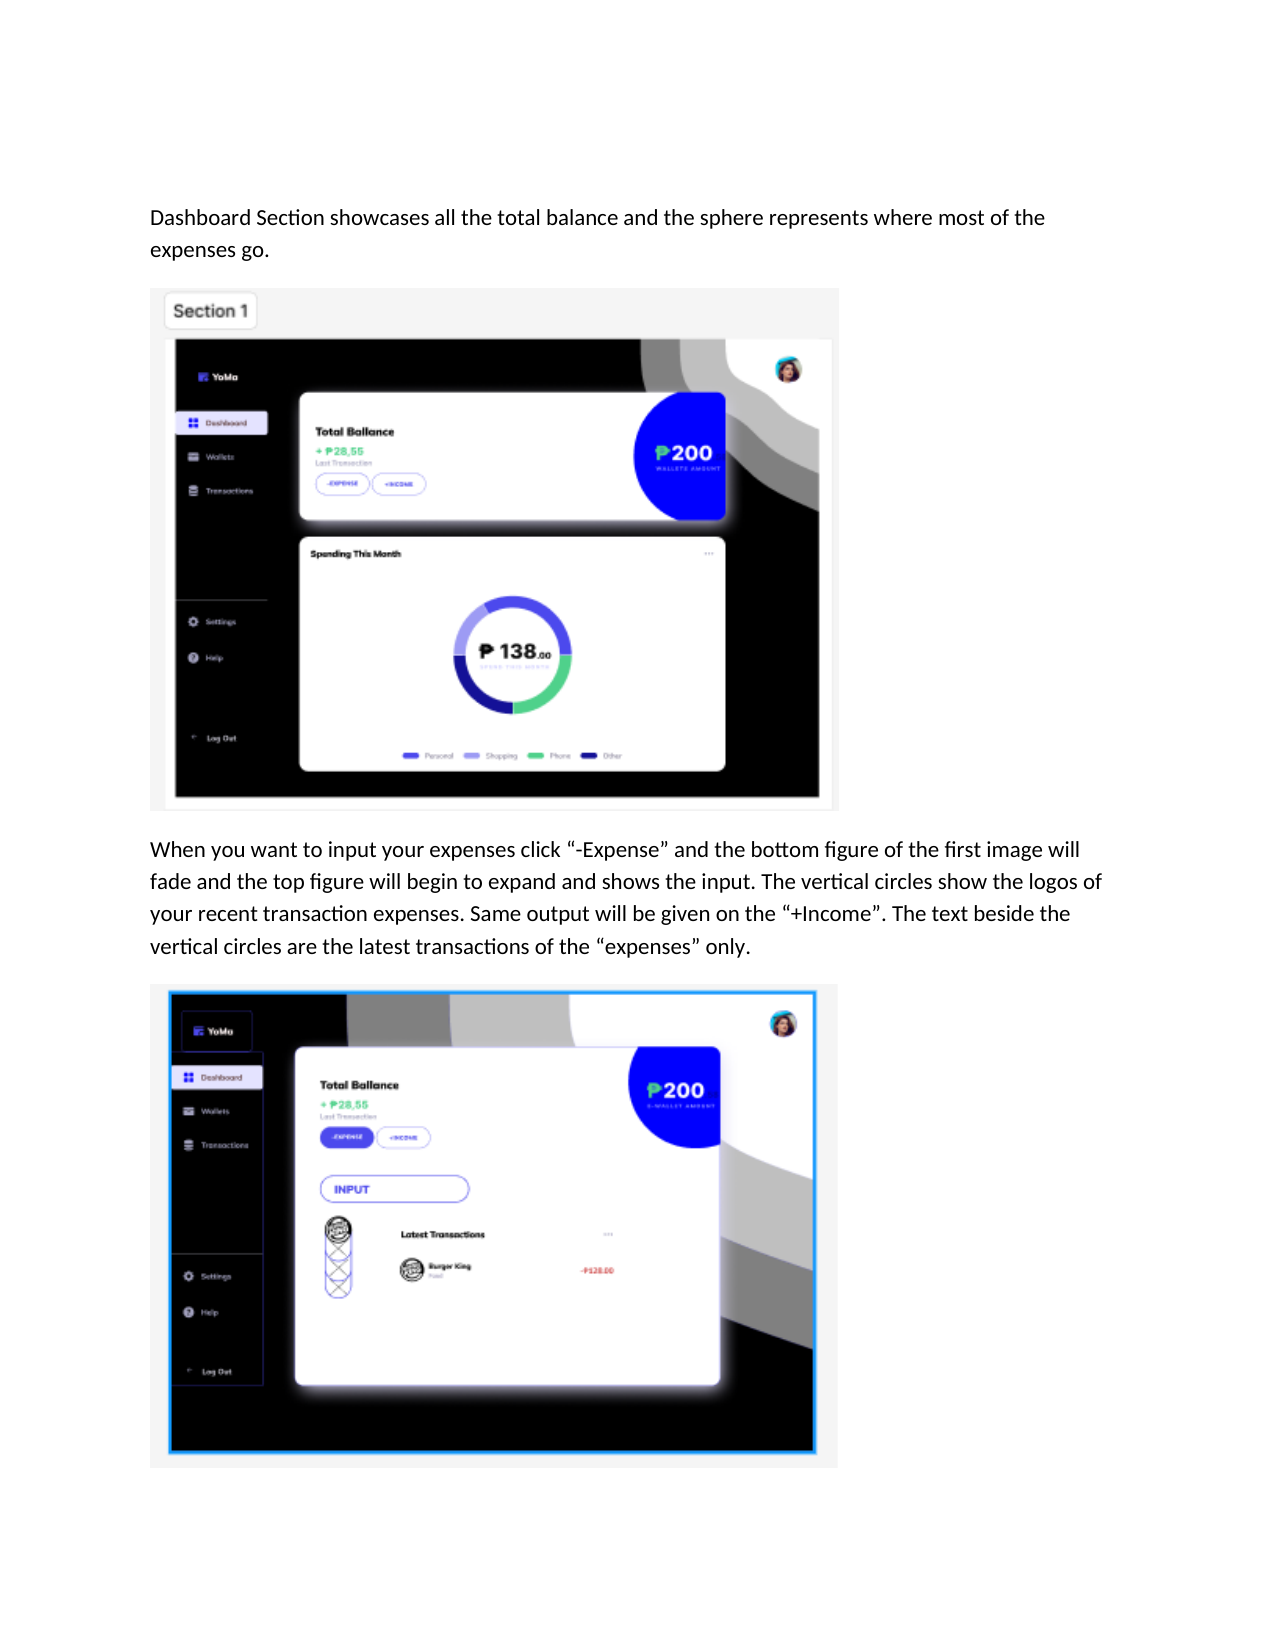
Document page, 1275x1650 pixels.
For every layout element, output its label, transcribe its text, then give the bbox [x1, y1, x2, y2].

picture [150, 984, 838, 1468]
picture [150, 288, 840, 811]
text Dashboard Section showcases all the total balance and the sphere represents where most of the expenses go. [150, 203, 1125, 263]
text When you want to input your expenses click “-Expense” and the bottom figure of the first image will fade and the top figure will begin to expand and shows the input. The vertical circles show the logos of your recent transaction expenses. Same output will be given on the “+Income”. The text beside the vertical circles are the latest transactions of the “expenses” only. [150, 835, 1125, 960]
